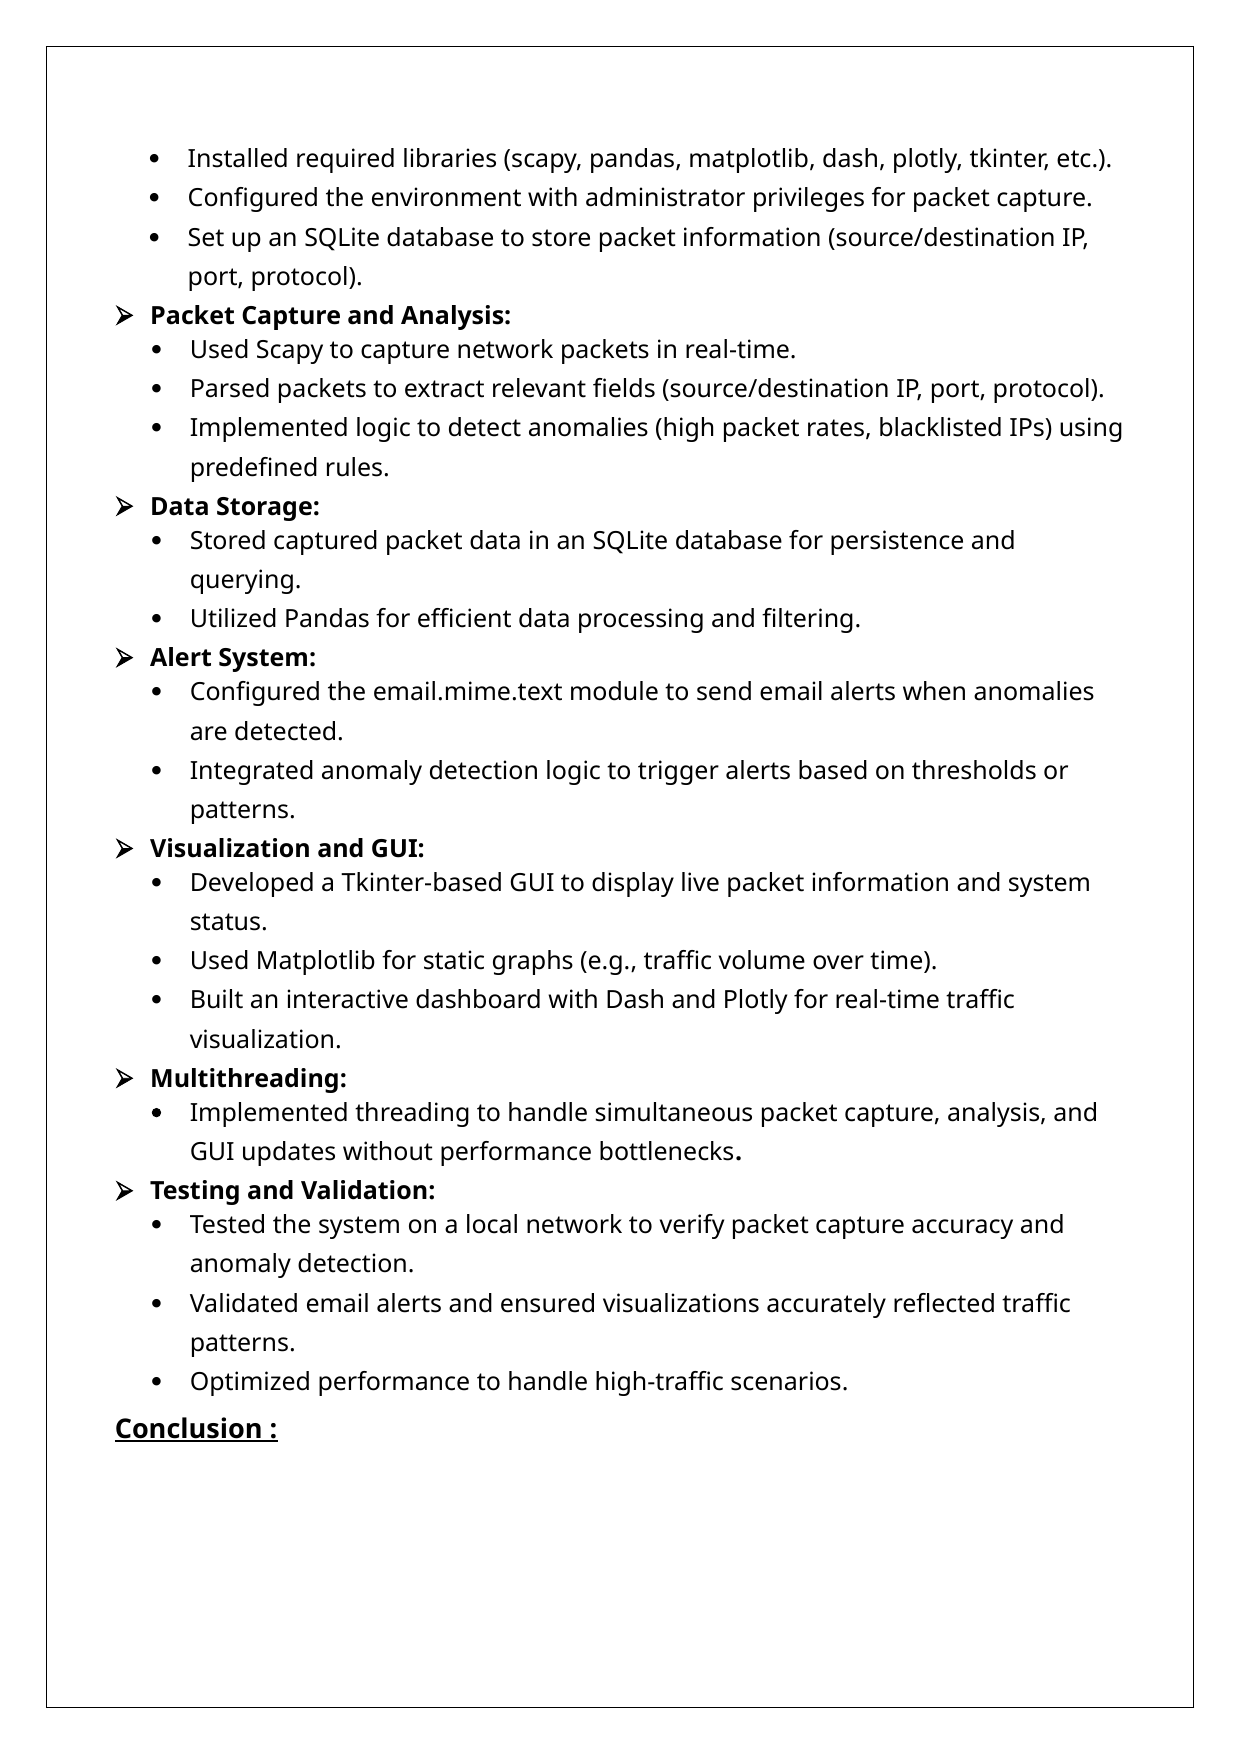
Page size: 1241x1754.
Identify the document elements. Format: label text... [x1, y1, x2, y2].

list Set up an SQLite database to store packet information (source/destination IP, port, protocol). [150, 219, 1126, 292]
list Optimized performance to handle high-traffic scenarios. [152, 1364, 1126, 1398]
list Multithreading: [114, 1061, 1126, 1094]
list Implemented threading to handle simultaneous packet capture, analysis, and GUI updates without performance bottlenecks. [152, 1094, 1126, 1168]
list Developed a Tkinter-based GUI to display live packet information and system status. [152, 865, 1126, 938]
list Used Matplotlib for static graphs (e.g., traffic volume over time). [152, 943, 1126, 977]
list Stored captured packet data in an SQLite database for persistence and querying. [152, 522, 1126, 596]
list Validated email alerts and ensured visualizations accurately reflected traffic patterns. [152, 1285, 1126, 1358]
list Testing and Validation: [114, 1173, 1126, 1207]
list Data Storage: [114, 488, 1126, 522]
list Alert System: [114, 640, 1126, 674]
list Used Scapy to capture network packets in real-time. [152, 332, 1126, 366]
list Integrated anomaly detection logic to trigger alerts based on thresholds or patterns. [152, 752, 1126, 826]
list Parsed packets to extract relevant fields (source/destination IP, port, protocol). [152, 371, 1126, 405]
list Built an interactive dashboard with Dash and Plotly for real-time traffic visualization. [152, 982, 1126, 1055]
list Utilized Pandas for efficient data processing and filtering. [152, 601, 1126, 635]
list Implemented logic to detect anomalies (high packet rates, blacklisted IPs) using predefined rules. [152, 410, 1126, 483]
text Conclusion : [114, 1409, 1126, 1446]
list Packet Capture and Analysis: [114, 298, 1126, 332]
list Configured the environment with administrator privileges for packet capture. [150, 180, 1126, 214]
list Visualization and GUI: [114, 831, 1126, 865]
list Tested the system on a local network to verify packet capture accuracy and anomaly detection. [152, 1207, 1126, 1280]
list Configured the email.mime.text module to send email alerts when anomalies are detected. [152, 674, 1126, 747]
list Installed required libraries (scapy, pandas, matplotlib, dash, plotly, tkinter, etc.). [150, 141, 1126, 175]
